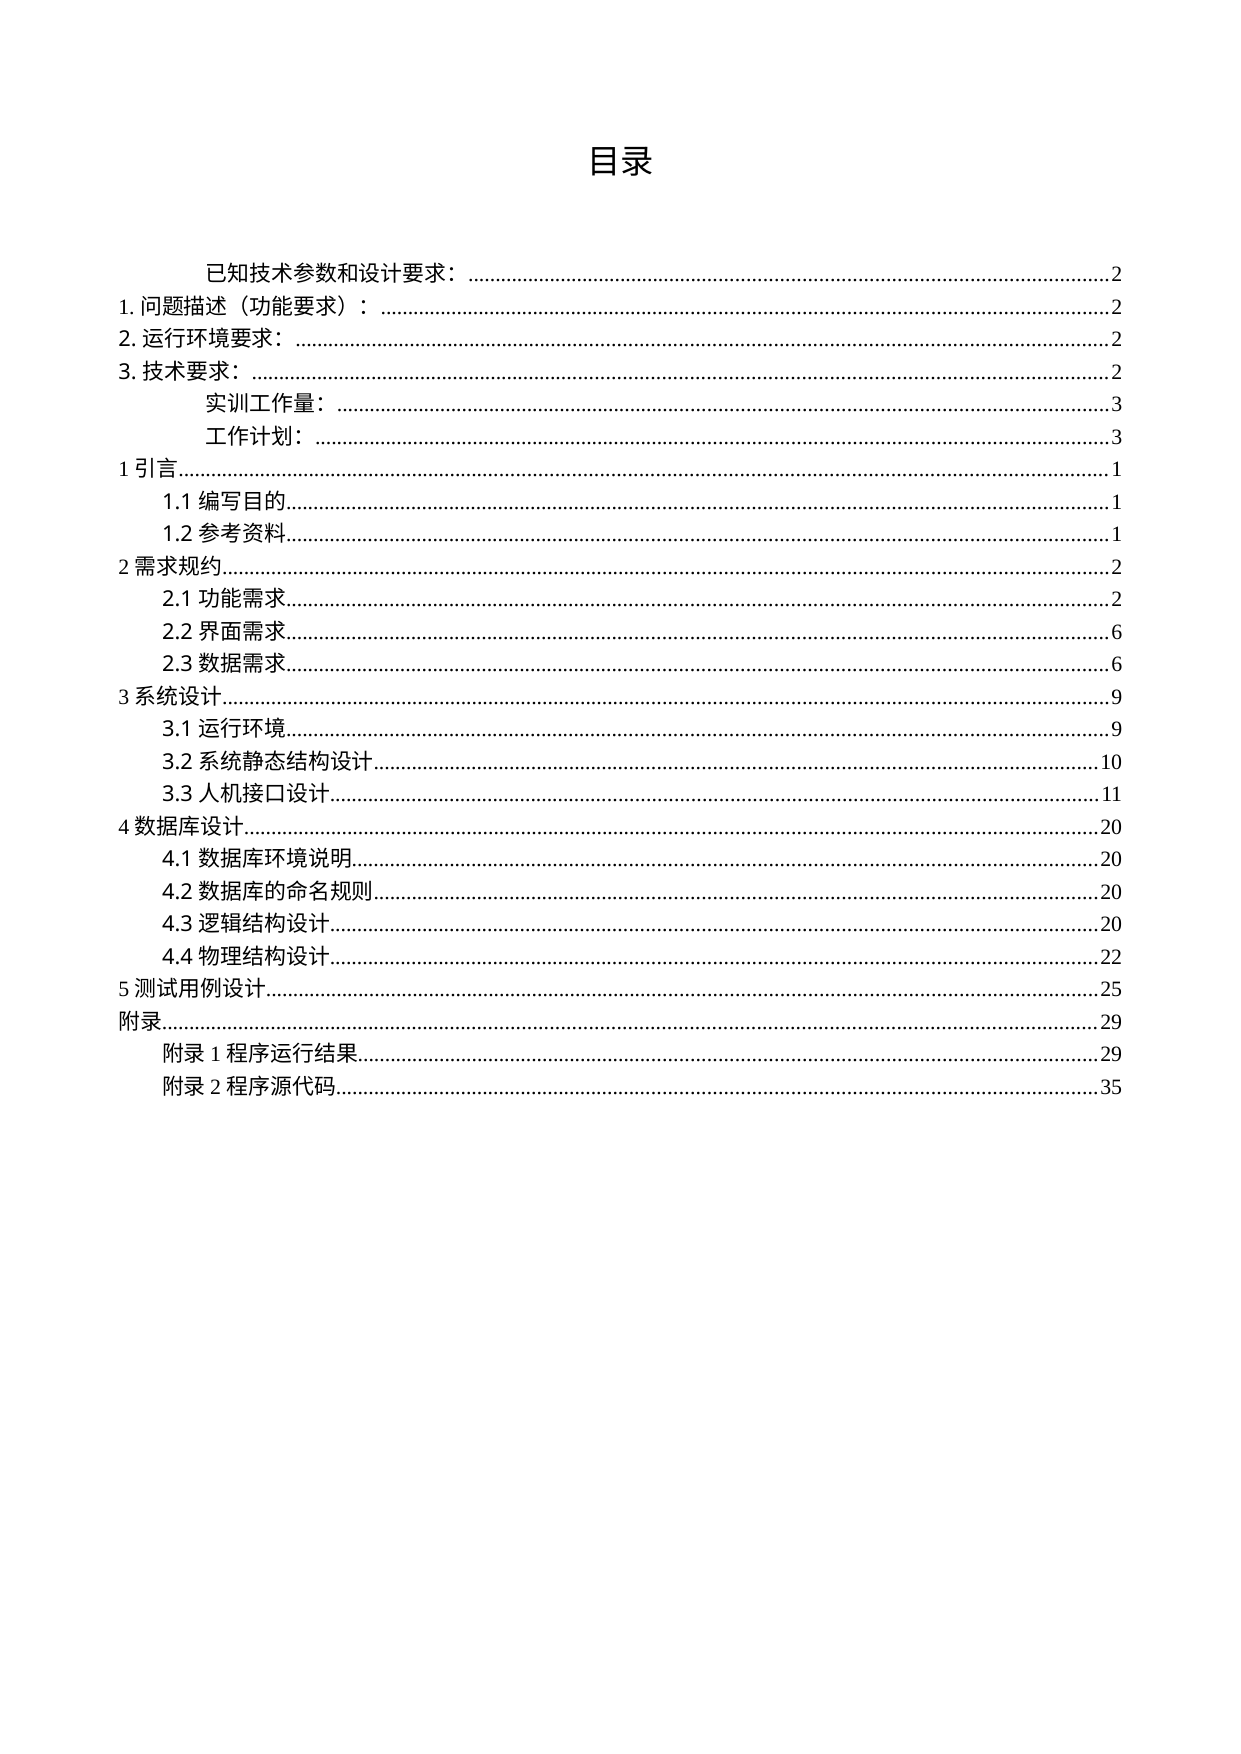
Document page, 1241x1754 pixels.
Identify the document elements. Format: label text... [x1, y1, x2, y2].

text 3 系统设计 9 [118, 678, 1122, 711]
text 5 测试用例设计 25 [118, 971, 1122, 1003]
text 附录 29 [118, 1003, 1122, 1036]
text 1 引言 1 [118, 451, 1122, 483]
text 4.3 逻辑结构设计 20 [162, 906, 1122, 938]
text 4.1 数据库环境说明 20 [162, 841, 1122, 873]
text 4.2 数据库的命名规则 20 [162, 873, 1122, 906]
text 附录2 程序源代码 35 [162, 1068, 1122, 1101]
text 1.1 编写目的 1 [162, 483, 1122, 516]
text 1.2 参考资料 1 [162, 516, 1122, 548]
text 3.3 人机接口设计 11 [162, 776, 1122, 808]
text 3.1 运行环境 9 [162, 711, 1122, 743]
text 2.3 数据需求 6 [162, 646, 1122, 678]
text 工作计划： 3 [206, 418, 1122, 451]
text 3.2 系统静态结构设计 10 [162, 743, 1122, 776]
text 实训工作量： 3 [206, 386, 1122, 418]
text 3. 技术要求： 2 [118, 353, 1122, 386]
text 已知技术参数和设计要求： 2 [206, 256, 1122, 288]
text 目录 [118, 126, 1122, 191]
text 附录1 程序运行结果 29 [162, 1036, 1122, 1068]
text 1. 问题描述（功能要求）： 2 [118, 288, 1122, 321]
text 2. 运行环境要求： 2 [118, 321, 1122, 353]
text 4 数据库设计 20 [118, 808, 1122, 841]
text 2.1 功能需求 2 [162, 581, 1122, 613]
text 4.4 物理结构设计 22 [162, 938, 1122, 971]
text 2.2 界面需求 6 [162, 613, 1122, 646]
text 2 需求规约 2 [118, 548, 1122, 581]
